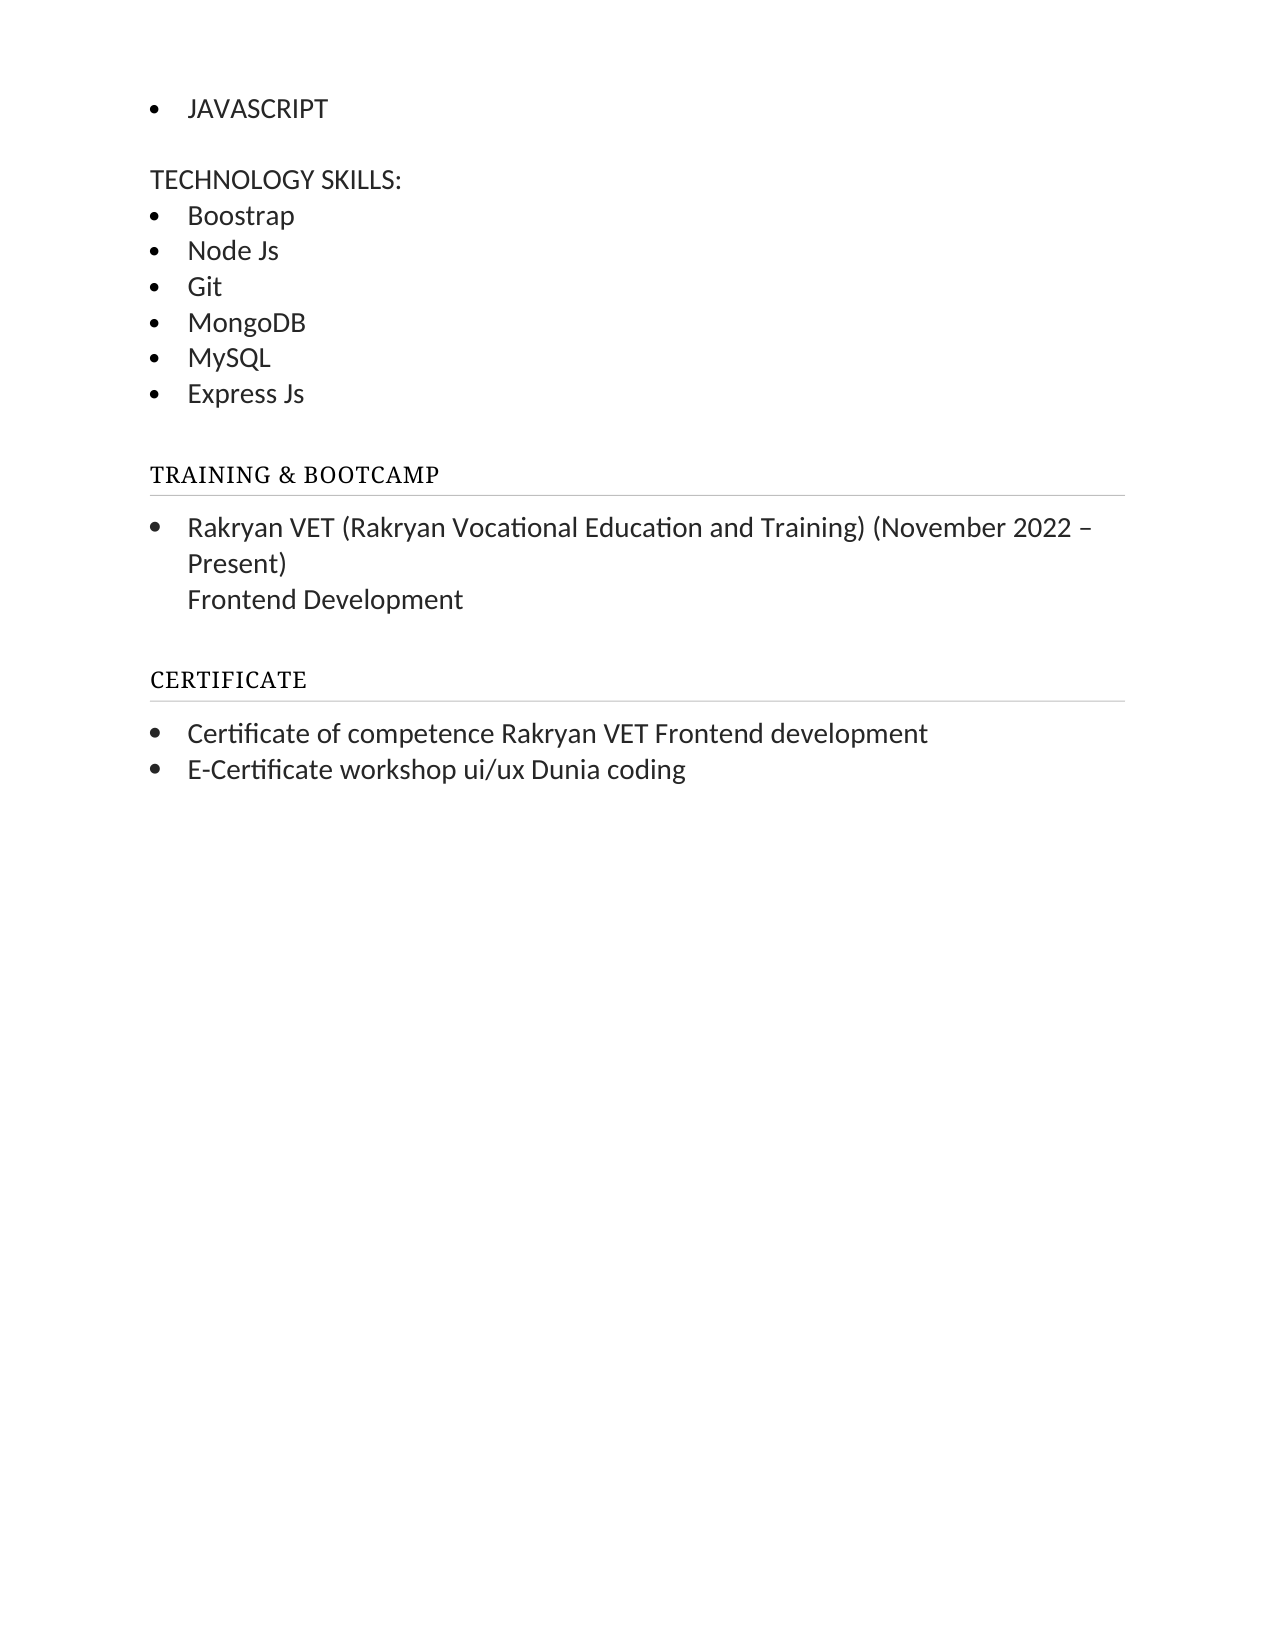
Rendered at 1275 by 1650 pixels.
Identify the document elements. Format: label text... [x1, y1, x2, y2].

list MySQL [150, 339, 1125, 375]
subtitle TRAINING & BOOTCAMP [150, 458, 1125, 490]
list TECHNOLOGY SKILLS: [150, 161, 1125, 197]
list JAVASCRIPT [150, 90, 1125, 126]
list Frontend Development [187, 581, 1125, 616]
list Rakryan VET (Rakryan Vocational Education and Training) (November 2022 – Present) [150, 509, 1125, 581]
list Express Js [150, 375, 1125, 411]
list E-Certificate workshop ui/ux Dunia coding [150, 751, 1125, 786]
list Boostrap [150, 197, 1125, 232]
list MongoDB [150, 304, 1125, 339]
list Git [150, 268, 1125, 304]
list Node Js [150, 232, 1125, 268]
list Certificate of competence Rakryan VET Frontend development [150, 715, 1125, 751]
subtitle CERTIFICATE [150, 664, 1125, 696]
